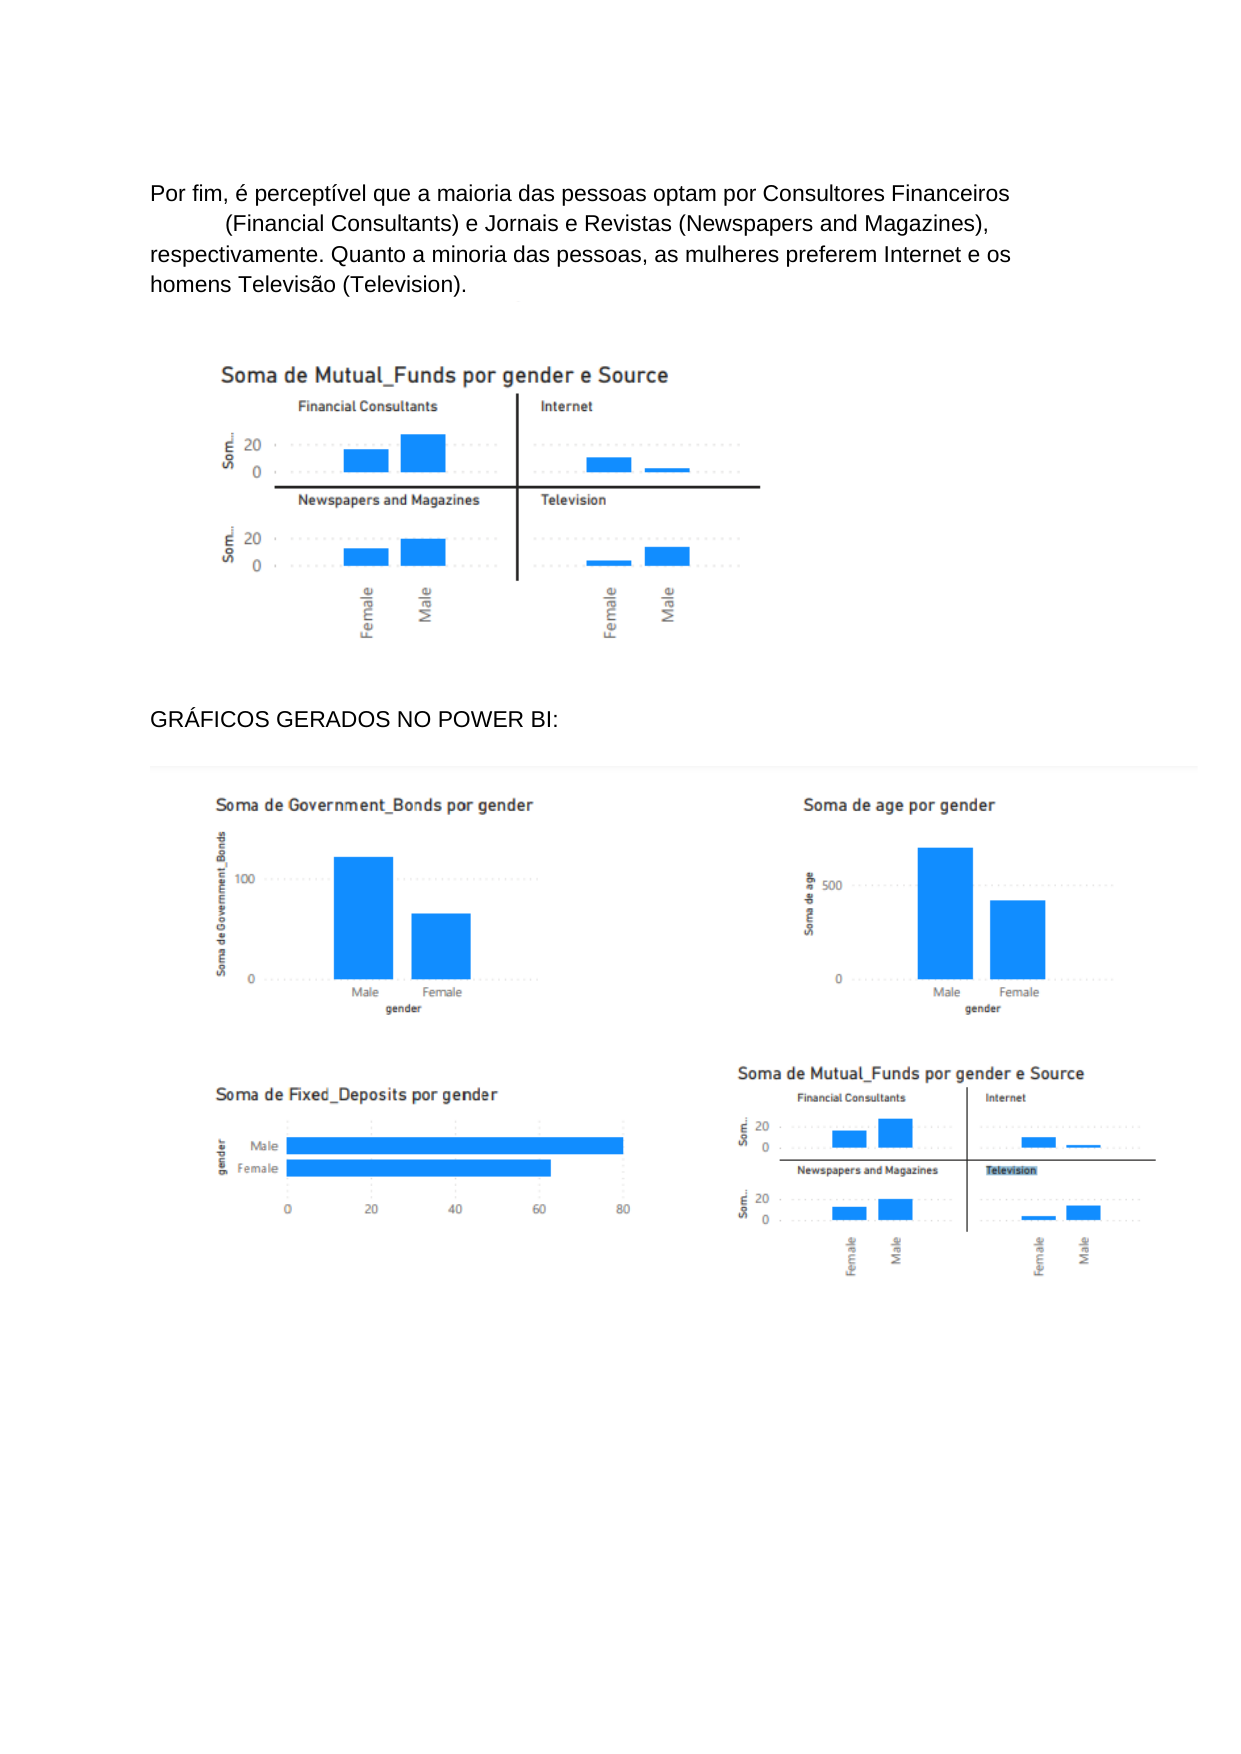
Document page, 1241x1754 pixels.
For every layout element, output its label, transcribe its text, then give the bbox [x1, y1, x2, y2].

picture [150, 301, 801, 672]
text GRÁFICOS GERADOS NO POWER BI: [150, 706, 1090, 732]
text Por fim, é perceptível que a maioria das pessoas optam por Consultores Financeiros (Financial Consultants) e Jornais e Revistas (Newspapers and Magazines), respectivamente. Quanto a minoria das pessoas, as mulheres preferem Internet e os homens Televisão (Television). [150, 180, 1090, 297]
picture [150, 766, 1198, 1307]
